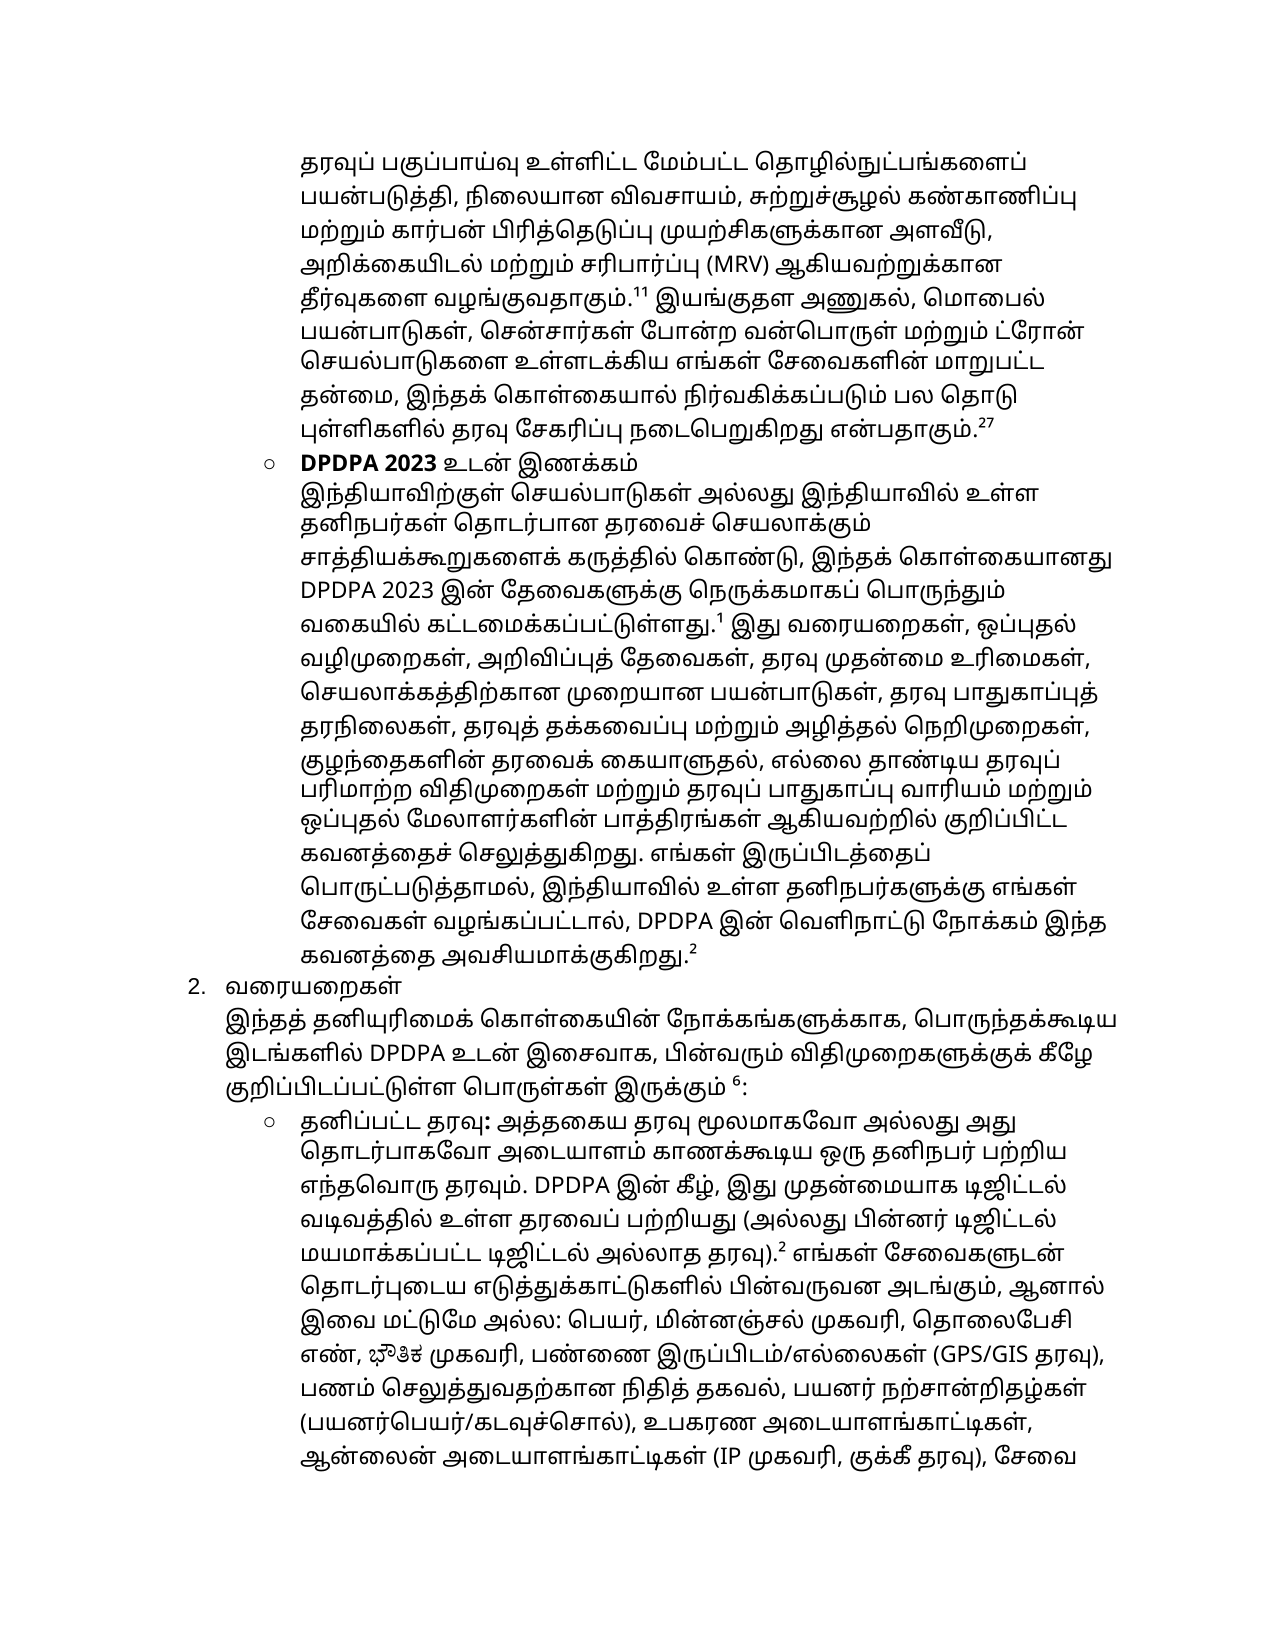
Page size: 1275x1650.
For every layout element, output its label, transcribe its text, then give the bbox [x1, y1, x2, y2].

list வரையறைகள் இந்தத் தனியுரிமைக் கொள்கையின் நோக்கங்களுக்காக, பொருந்தக்கூடிய இடங்களில் DPDPA உடன் இசைவாக, பின்வரும் விதிமுறைகளுக்குக் கீழே குறிப்பிடப்பட்டுள்ள பொருள்கள் இருக்கும் ⁶: [187, 973, 1125, 1105]
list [262, 150, 1125, 447]
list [262, 1105, 1125, 1473]
list DPDPA 2023 உடன் இணக்கம் இந்தியாவிற்குள் செயல்பாடுகள் அல்லது இந்தியாவில் உள்ள தனிநபர்கள் தொடர்பான தரவைச் செயலாக்கும் சாத்தியக்கூறுகளைக் கருத்தில் கொண்டு, இந்தக் கொள்கையானது DPDPA 2023 இன் தேவைகளுக்கு நெருக்கமாகப் பொருந்தும் வகையில் கட்டமைக்கப்பட்டுள்ளது.¹ இது வரையறைகள், ஒப்புதல் வழிமுறைகள், அறிவிப்புத் தேவைகள், தரவு முதன்மை உரிமைகள், செயலாக்கத்திற்கான முறையான பயன்பாடுகள், தரவு பாதுகாப்புத் தரநிலைகள், தரவுத் தக்கவைப்பு மற்றும் அழித்தல் நெறிமுறைகள், குழந்தைகளின் தரவைக் கையாளுதல், எல்லை தாண்டிய தரவுப் பரிமாற்ற விதிமுறைகள் மற்றும் தரவுப் பாதுகாப்பு வாரியம் மற்றும் ஒப்புதல் மேலாளர்களின் பாத்திரங்கள் ஆகியவற்றில் குறிப்பிட்ட கவனத்தைச் செலுத்துகிறது. எங்கள் இருப்பிடத்தைப் பொருட்படுத்தாமல், இந்தியாவில் உள்ள தனிநபர்களுக்கு எங்கள் சேவைகள் வழங்கப்பட்டால், DPDPA இன் வெளிநாட்டு நோக்கம் இந்த கவனத்தை அவசியமாக்குகிறது.² [262, 447, 1125, 973]
